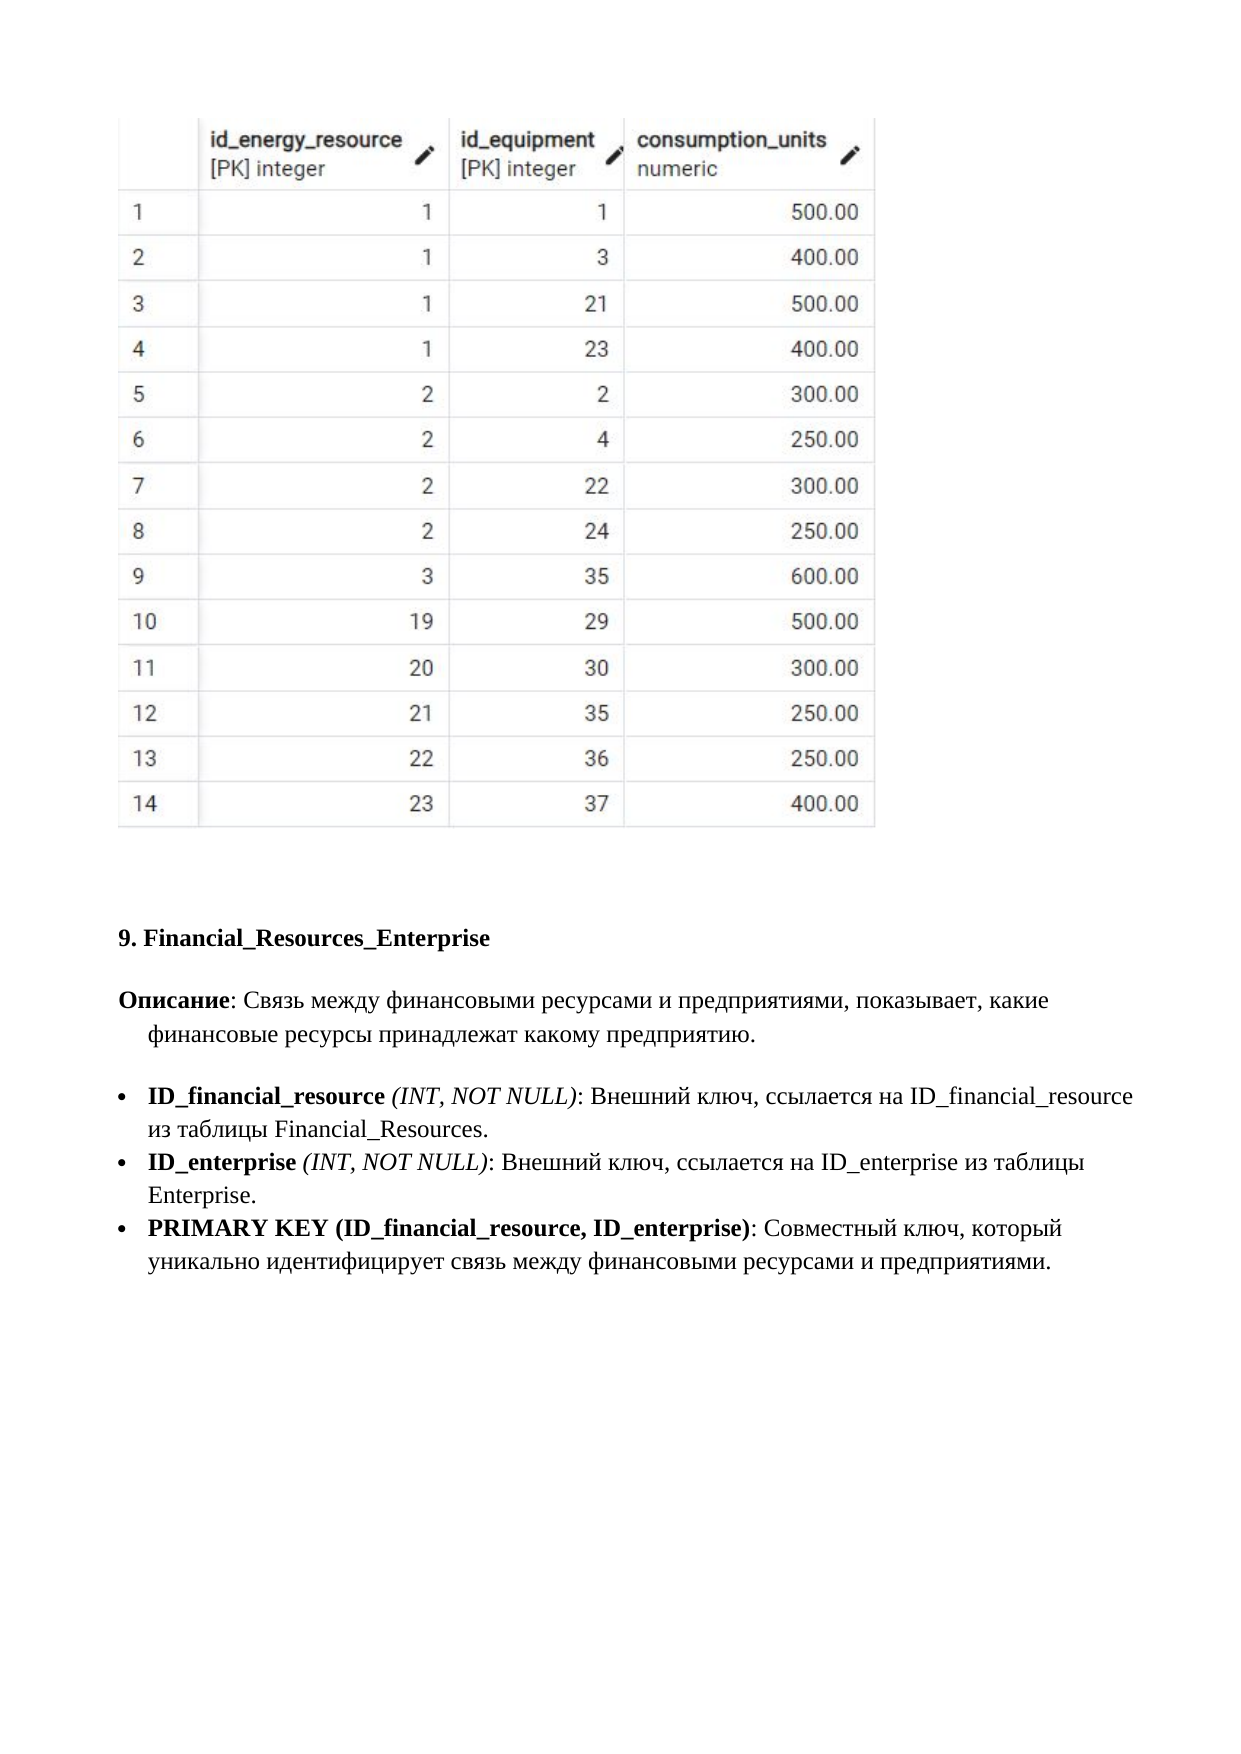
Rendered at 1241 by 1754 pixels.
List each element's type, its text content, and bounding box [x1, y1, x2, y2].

subtitle 9. Financial_Resources_Enterprise [118, 923, 1152, 952]
list ID_enterprise (INT, NOT NULL): Внешний ключ, ссылается на ID_enterprise из таблицы Enterprise. [118, 1147, 1152, 1209]
list ID_financial_resource (INT, NOT NULL): Внешний ключ, ссылается на ID_financial_resource из таблицы Financial_Resources. [118, 1081, 1152, 1143]
text Описание: Связь между финансовыми ресурсами и предприятиями, показывает, какие финансовые ресурсы принадлежат какому предприятию. [118, 986, 1152, 1047]
picture [118, 118, 877, 829]
list PRIMARY KEY (ID_financial_resource, ID_enterprise): Совместный ключ, который уникально идентифицирует связь между финансовыми ресурсами и предприятиями. [118, 1213, 1152, 1275]
